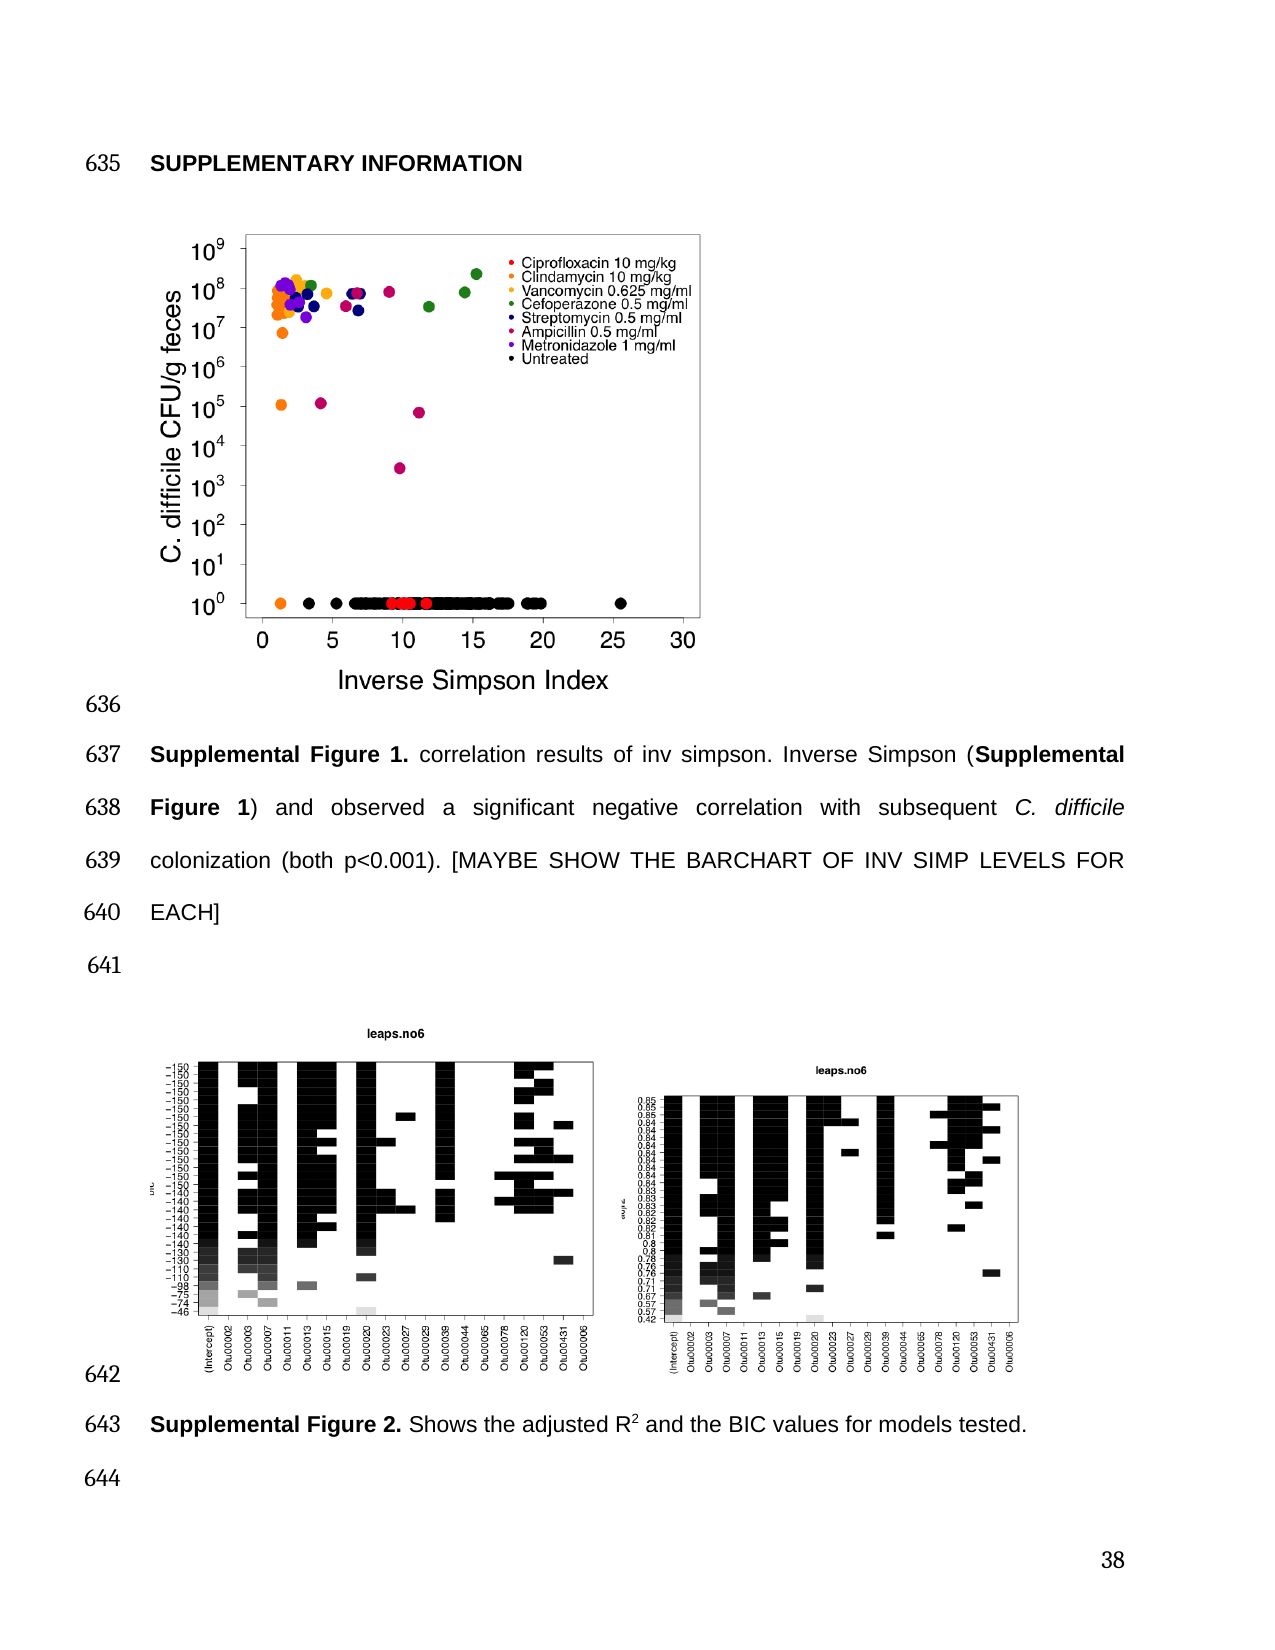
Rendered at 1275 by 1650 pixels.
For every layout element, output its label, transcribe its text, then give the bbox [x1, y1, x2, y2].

text Supplemental Figure 1. correlation results of inv simpson. Inverse Simpson (Supplemental Figure 1) and observed a significant negative correlation with subsequent C. difficile colonization (both p<0.001). [MAYBE SHOW THE BARCHART OF INV SIMP LEVELS FOR EACH] [150, 741, 1125, 926]
text Supplemental Figure 2. Shows the adjusted R2 and the BIC values for models tested. [150, 1411, 1125, 1437]
picture [150, 202, 732, 713]
text SUPPLEMENTARY INFORMATION [150, 150, 1125, 176]
picture [150, 1004, 1044, 1382]
